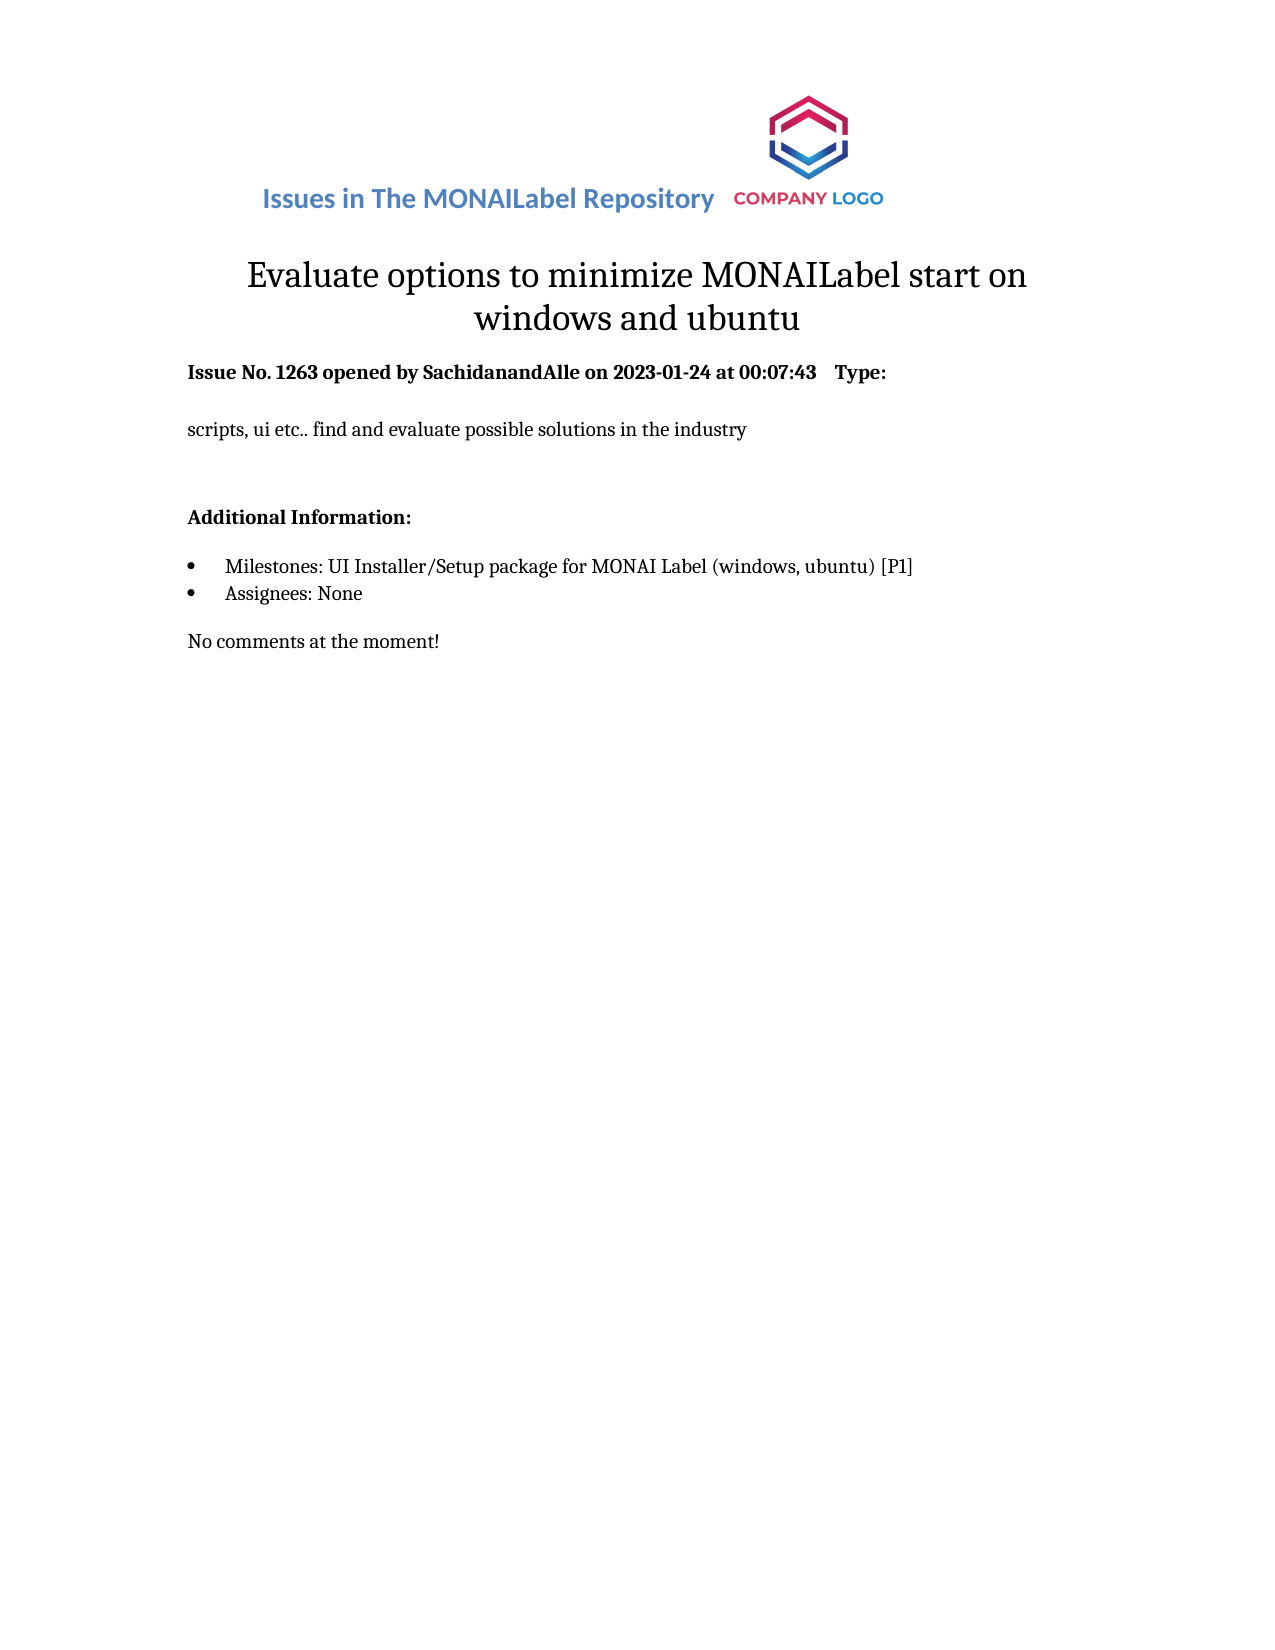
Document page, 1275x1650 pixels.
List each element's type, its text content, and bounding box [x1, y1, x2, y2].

text No comments at the moment! [187, 630, 1087, 654]
text scripts, ui etc.. find and evaluate possible solutions in the industry [187, 418, 1087, 469]
picture [733, 95, 884, 209]
list Assignees: None [187, 582, 1087, 606]
text Evaluate options to minimize MONAILabel start on windows and ubuntu [187, 254, 1087, 340]
text Issue No. 1263 opened by SachidanandAlle on 2023-01-24 at 00:07:43 Type: [187, 361, 1087, 385]
text Additional Information: [187, 506, 1087, 530]
list Milestones: UI Installer/Setup package for MONAI Label (windows, ubuntu) [P1] [187, 554, 1087, 578]
